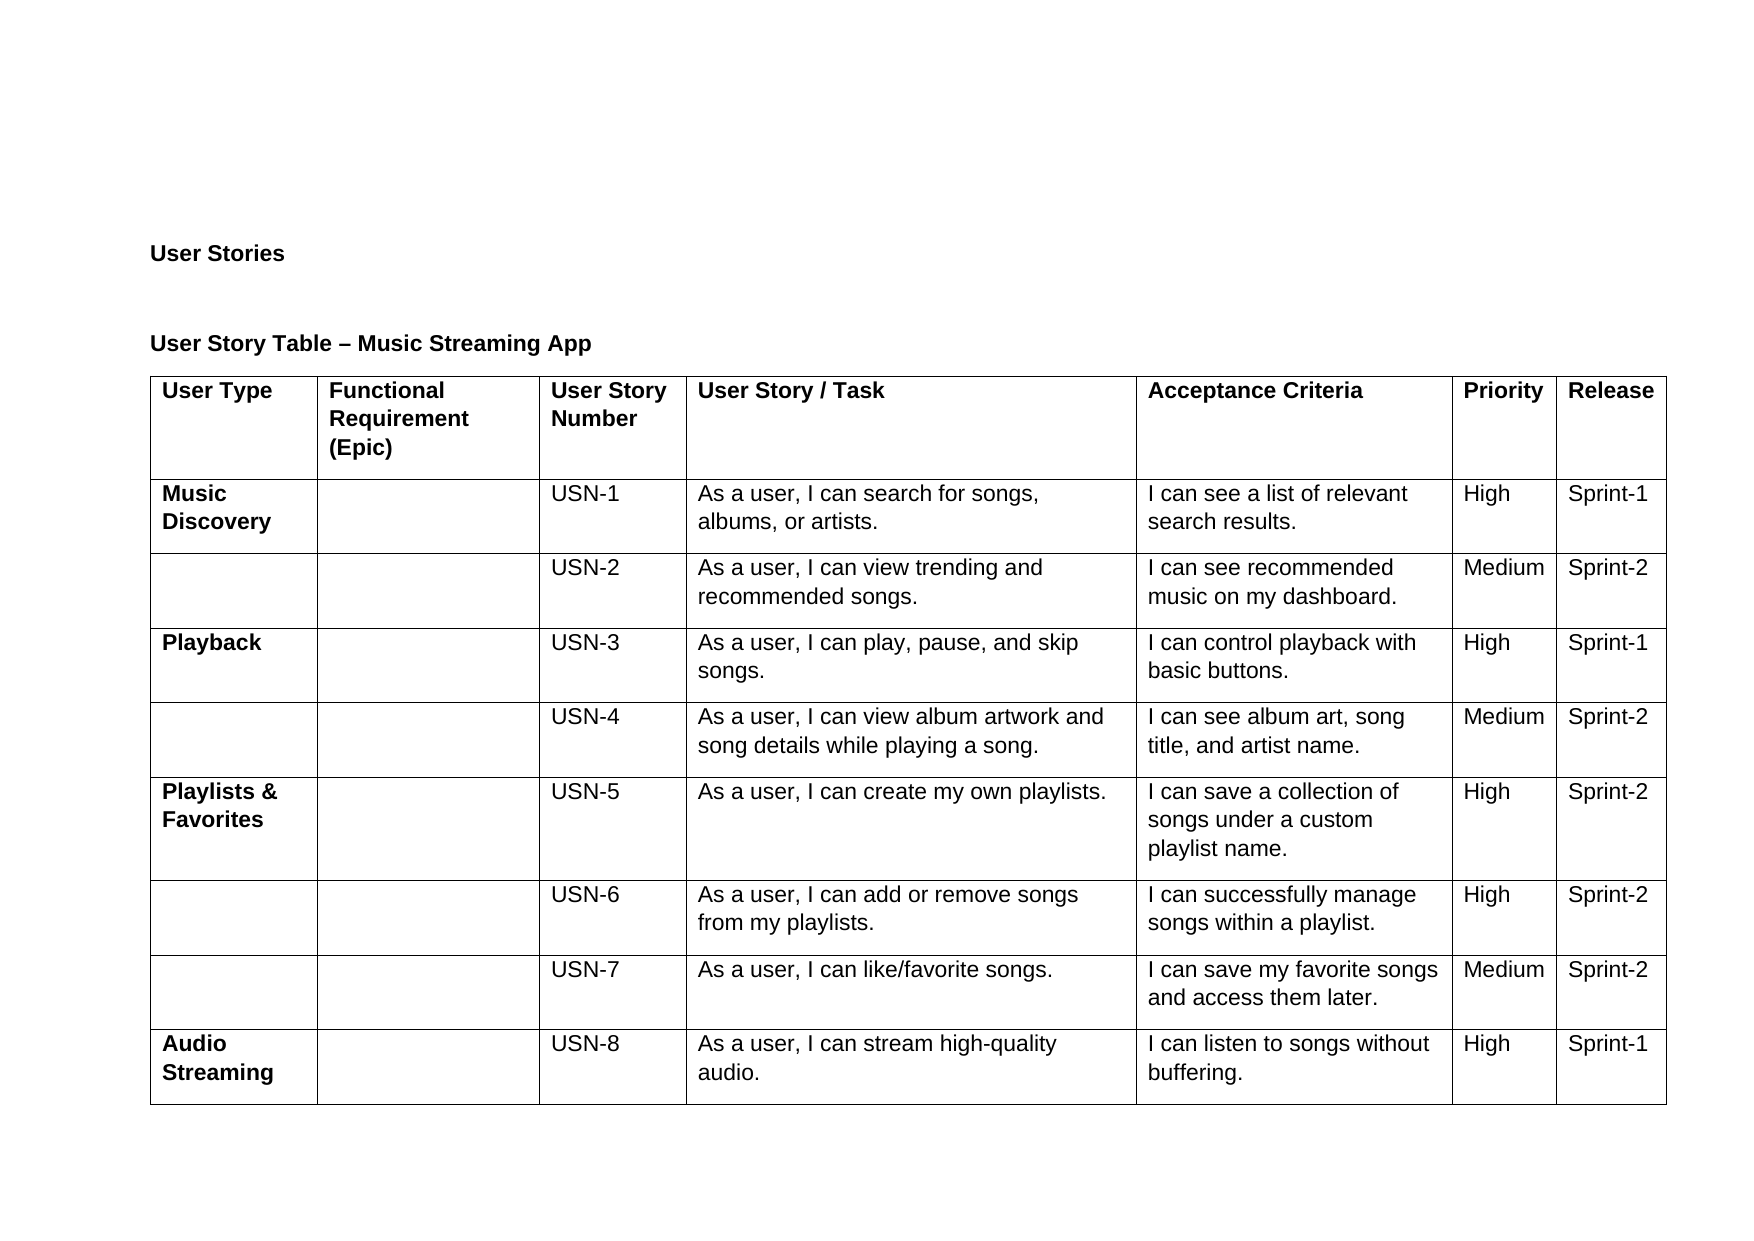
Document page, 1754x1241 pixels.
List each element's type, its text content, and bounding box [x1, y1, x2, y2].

table_cell USN-2 [540, 554, 686, 628]
table_cell As a user, I can view album artwork and song details while playing a song. [687, 703, 1136, 777]
table_cell [318, 956, 539, 1029]
text User Story Table – Music Streaming App [150, 330, 1665, 357]
table_cell High [1453, 1030, 1556, 1104]
table_cell [151, 554, 317, 628]
table_header User Story / Task [687, 377, 1136, 478]
table_cell [318, 778, 539, 880]
table_header Release [1557, 377, 1666, 478]
table_cell [151, 881, 317, 954]
table_cell As a user, I can search for songs, albums, or artists. [687, 480, 1136, 553]
table_cell As a user, I can view trending and recommended songs. [687, 554, 1136, 628]
table_cell Playback [151, 629, 317, 702]
table_cell Sprint-1 [1557, 629, 1666, 702]
table_header User Type [151, 377, 317, 478]
table_cell USN-3 [540, 629, 686, 702]
table_cell As a user, I can play, pause, and skip songs. [687, 629, 1136, 702]
table_cell Audio Streaming [151, 1030, 317, 1104]
table_cell [318, 554, 539, 628]
table_cell I can see album art, song title, and artist name. [1137, 703, 1452, 777]
table_cell Sprint-2 [1557, 554, 1666, 628]
table_cell Medium [1453, 554, 1556, 628]
table_cell I can control playback with basic buttons. [1137, 629, 1452, 702]
table_cell I can listen to songs without buffering. [1137, 1030, 1452, 1104]
table_header User Story Number [540, 377, 686, 478]
table_cell USN-5 [540, 778, 686, 880]
table_cell I can see recommended music on my dashboard. [1137, 554, 1452, 628]
table_cell USN-6 [540, 881, 686, 954]
table_cell [318, 881, 539, 954]
table_cell USN-7 [540, 956, 686, 1029]
table_cell High [1453, 881, 1556, 954]
table_cell [318, 703, 539, 777]
table_header Acceptance Criteria [1137, 377, 1452, 478]
table_cell I can see a list of relevant search results. [1137, 480, 1452, 553]
text User Stories [150, 240, 1665, 267]
table_cell [151, 956, 317, 1029]
table_cell Sprint-1 [1557, 1030, 1666, 1104]
table_header Priority [1453, 377, 1556, 478]
table_cell Sprint-2 [1557, 881, 1666, 954]
table_cell [318, 1030, 539, 1104]
table_cell Medium [1453, 956, 1556, 1029]
table_cell USN-1 [540, 480, 686, 553]
table_cell High [1453, 480, 1556, 553]
table_cell As a user, I can add or remove songs from my playlists. [687, 881, 1136, 954]
table_cell [318, 480, 539, 553]
table_cell USN-4 [540, 703, 686, 777]
table_cell As a user, I can like/favorite songs. [687, 956, 1136, 1029]
table_cell High [1453, 629, 1556, 702]
table_cell USN-8 [540, 1030, 686, 1104]
table_cell Sprint-2 [1557, 703, 1666, 777]
table_header Functional Requirement (Epic) [318, 377, 539, 478]
table_cell I can save my favorite songs and access them later. [1137, 956, 1452, 1029]
table_cell I can successfully manage songs within a playlist. [1137, 881, 1452, 954]
table_cell Playlists & Favorites [151, 778, 317, 880]
table_cell Sprint-1 [1557, 480, 1666, 553]
table_cell Medium [1453, 703, 1556, 777]
table_cell Sprint-2 [1557, 956, 1666, 1029]
table_cell [318, 629, 539, 702]
table_cell Sprint-2 [1557, 778, 1666, 880]
table_cell [151, 703, 317, 777]
table_cell As a user, I can stream high-quality audio. [687, 1030, 1136, 1104]
table_cell Music Discovery [151, 480, 317, 553]
table_cell High [1453, 778, 1556, 880]
table_cell As a user, I can create my own playlists. [687, 778, 1136, 880]
table_cell I can save a collection of songs under a custom playlist name. [1137, 778, 1452, 880]
